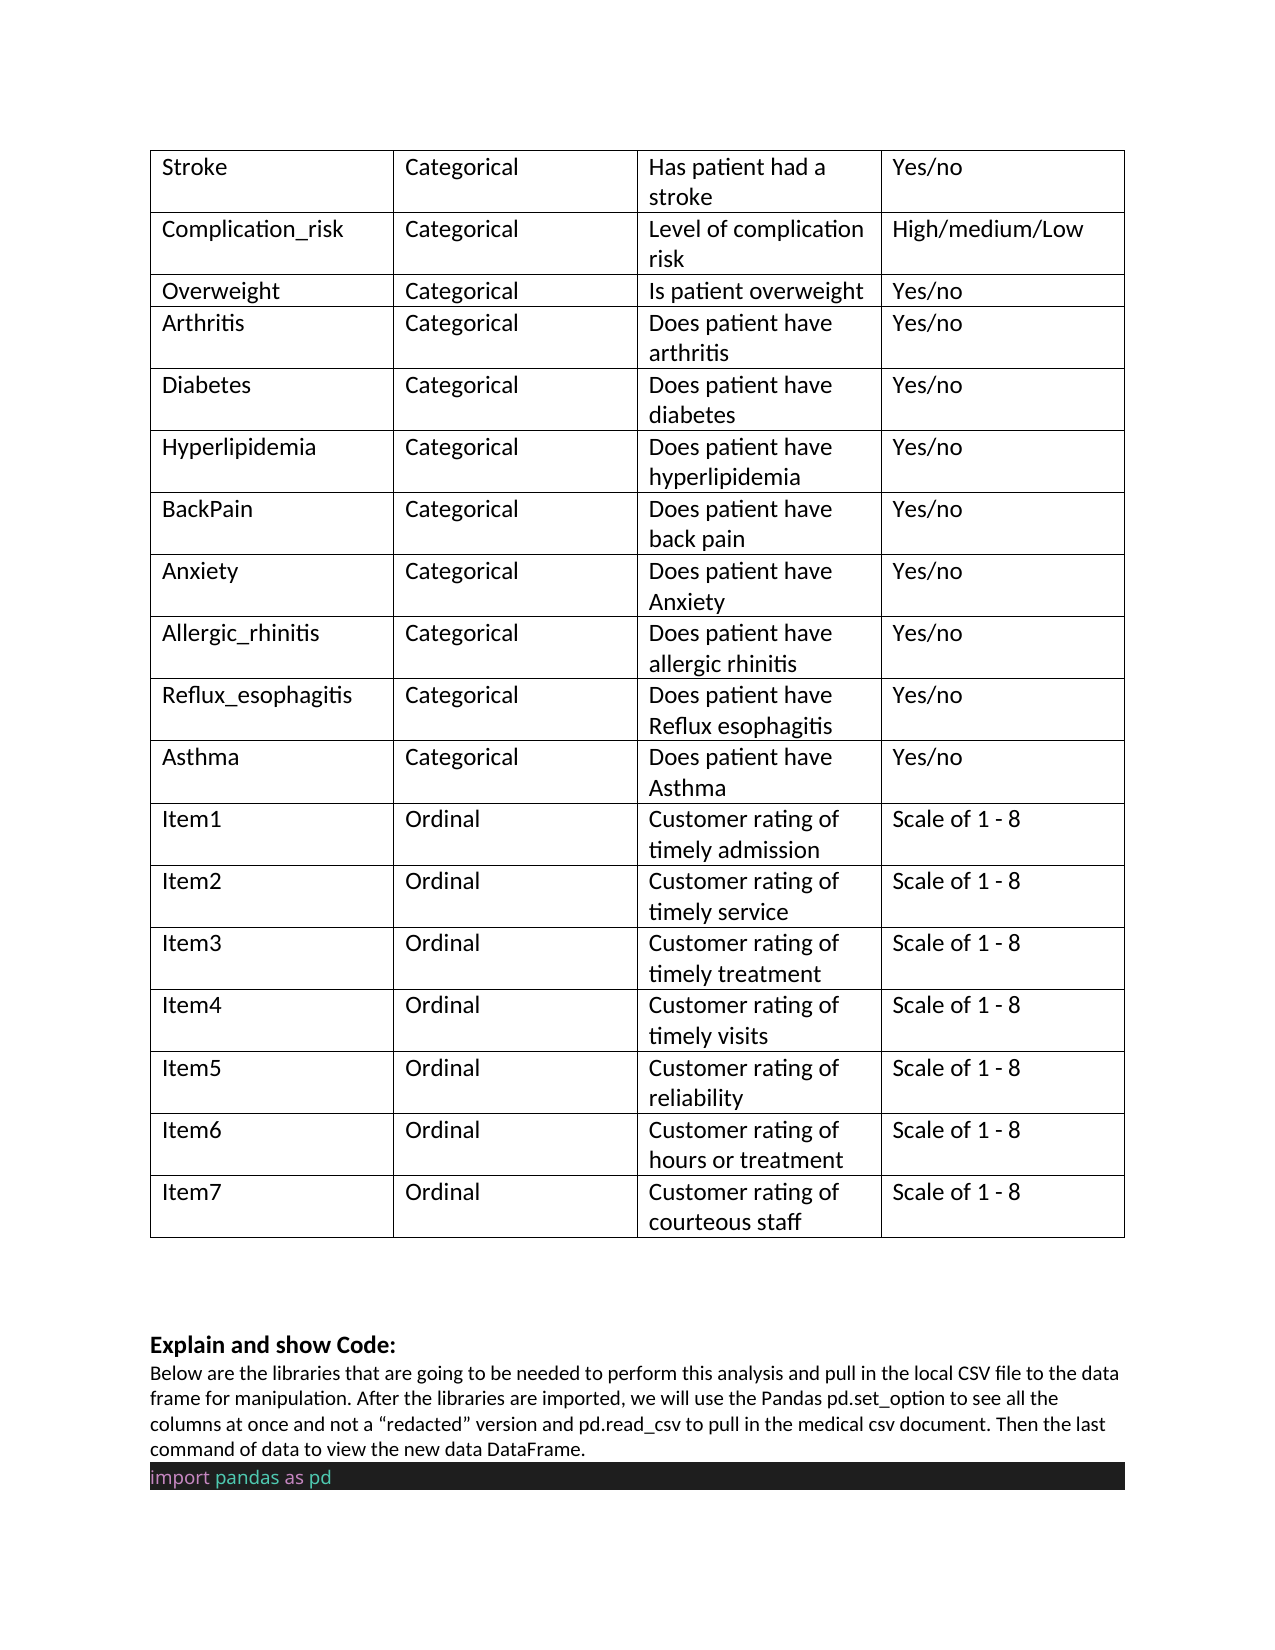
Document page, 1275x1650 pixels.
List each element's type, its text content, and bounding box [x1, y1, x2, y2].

table_cell Does patient have hyperlipidemia [638, 431, 881, 492]
table_cell Ordinal [394, 928, 637, 989]
table_cell Yes/no [882, 493, 1124, 554]
table_cell Does patient have Anxiety [638, 555, 881, 616]
table_cell Reflux_esophagitis [151, 679, 393, 740]
table_cell Yes/no [882, 369, 1124, 430]
table_cell Yes/no [882, 275, 1124, 306]
table_cell Ordinal [394, 990, 637, 1051]
table_cell Ordinal [394, 866, 637, 927]
table_cell Customer rating of reliability [638, 1052, 881, 1113]
table_cell Ordinal [394, 1114, 637, 1175]
table_cell Diabetes [151, 369, 393, 430]
table_cell Item3 [151, 928, 393, 989]
table_cell Scale of 1 - 8 [882, 1114, 1124, 1175]
text Below are the libraries that are going to be needed to perform this analysis and pull in the local CSV file to the data frame for manipulation. After the libraries are imported, we will use the Pandas pd.set_option to see all the columns at once and not a “redacted” version and pd.read_csv to pull in the medical csv document. Then the last command of data to view the new data DataFrame. [150, 1360, 1125, 1462]
table_cell Categorical [394, 213, 637, 274]
table_cell Does patient have Asthma [638, 741, 881, 802]
table_cell Scale of 1 - 8 [882, 990, 1124, 1051]
table_cell Scale of 1 - 8 [882, 866, 1124, 927]
table_cell Level of complication risk [638, 213, 881, 274]
text import pandas as pd [150, 1462, 1125, 1490]
table_cell Categorical [394, 555, 637, 616]
table_cell High/medium/Low [882, 213, 1124, 274]
table_cell Yes/no [882, 431, 1124, 492]
table_cell Item7 [151, 1176, 393, 1237]
table_cell Scale of 1 - 8 [882, 1176, 1124, 1237]
text Explain and show Code: [150, 1329, 1125, 1360]
table_cell Does patient have arthritis [638, 307, 881, 368]
table_cell Ordinal [394, 804, 637, 864]
table_cell Categorical [394, 151, 637, 212]
table_cell Categorical [394, 307, 637, 368]
table_cell Categorical [394, 493, 637, 554]
table_cell Does patient have back pain [638, 493, 881, 554]
table_cell Customer rating of timely admission [638, 804, 881, 864]
table_cell Asthma [151, 741, 393, 802]
table_cell Hyperlipidemia [151, 431, 393, 492]
table_cell Is patient overweight [638, 275, 881, 306]
table_cell Yes/no [882, 679, 1124, 740]
table_cell Categorical [394, 741, 637, 802]
table_cell Item5 [151, 1052, 393, 1113]
table_cell Overweight [151, 275, 393, 306]
table_cell Does patient have Reflux esophagitis [638, 679, 881, 740]
table_cell Stroke [151, 151, 393, 212]
table_cell Ordinal [394, 1176, 637, 1237]
table_cell Does patient have diabetes [638, 369, 881, 430]
table_cell Anxiety [151, 555, 393, 616]
table_cell Yes/no [882, 617, 1124, 678]
table_cell Arthritis [151, 307, 393, 368]
table_cell Customer rating of courteous staff [638, 1176, 881, 1237]
table_cell Allergic_rhinitis [151, 617, 393, 678]
table_cell Categorical [394, 369, 637, 430]
table_cell Customer rating of timely treatment [638, 928, 881, 989]
table_cell Item2 [151, 866, 393, 927]
table_cell Yes/no [882, 307, 1124, 368]
table_cell Scale of 1 - 8 [882, 1052, 1124, 1113]
table_cell Customer rating of timely visits [638, 990, 881, 1051]
table_cell Ordinal [394, 1052, 637, 1113]
table_cell Complication_risk [151, 213, 393, 274]
table_cell Scale of 1 - 8 [882, 804, 1124, 864]
table_cell BackPain [151, 493, 393, 554]
table_cell Categorical [394, 617, 637, 678]
table_cell Item4 [151, 990, 393, 1051]
table_cell Yes/no [882, 741, 1124, 802]
table_cell Yes/no [882, 151, 1124, 212]
table_cell Yes/no [882, 555, 1124, 616]
table_cell Item1 [151, 804, 393, 864]
table_cell Categorical [394, 275, 637, 306]
table_cell Customer rating of timely service [638, 866, 881, 927]
table_cell Item6 [151, 1114, 393, 1175]
table_cell Has patient had a stroke [638, 151, 881, 212]
table_cell Categorical [394, 679, 637, 740]
table_cell Customer rating of hours or treatment [638, 1114, 881, 1175]
table_cell Scale of 1 - 8 [882, 928, 1124, 989]
table_cell Does patient have allergic rhinitis [638, 617, 881, 678]
table_cell Categorical [394, 431, 637, 492]
